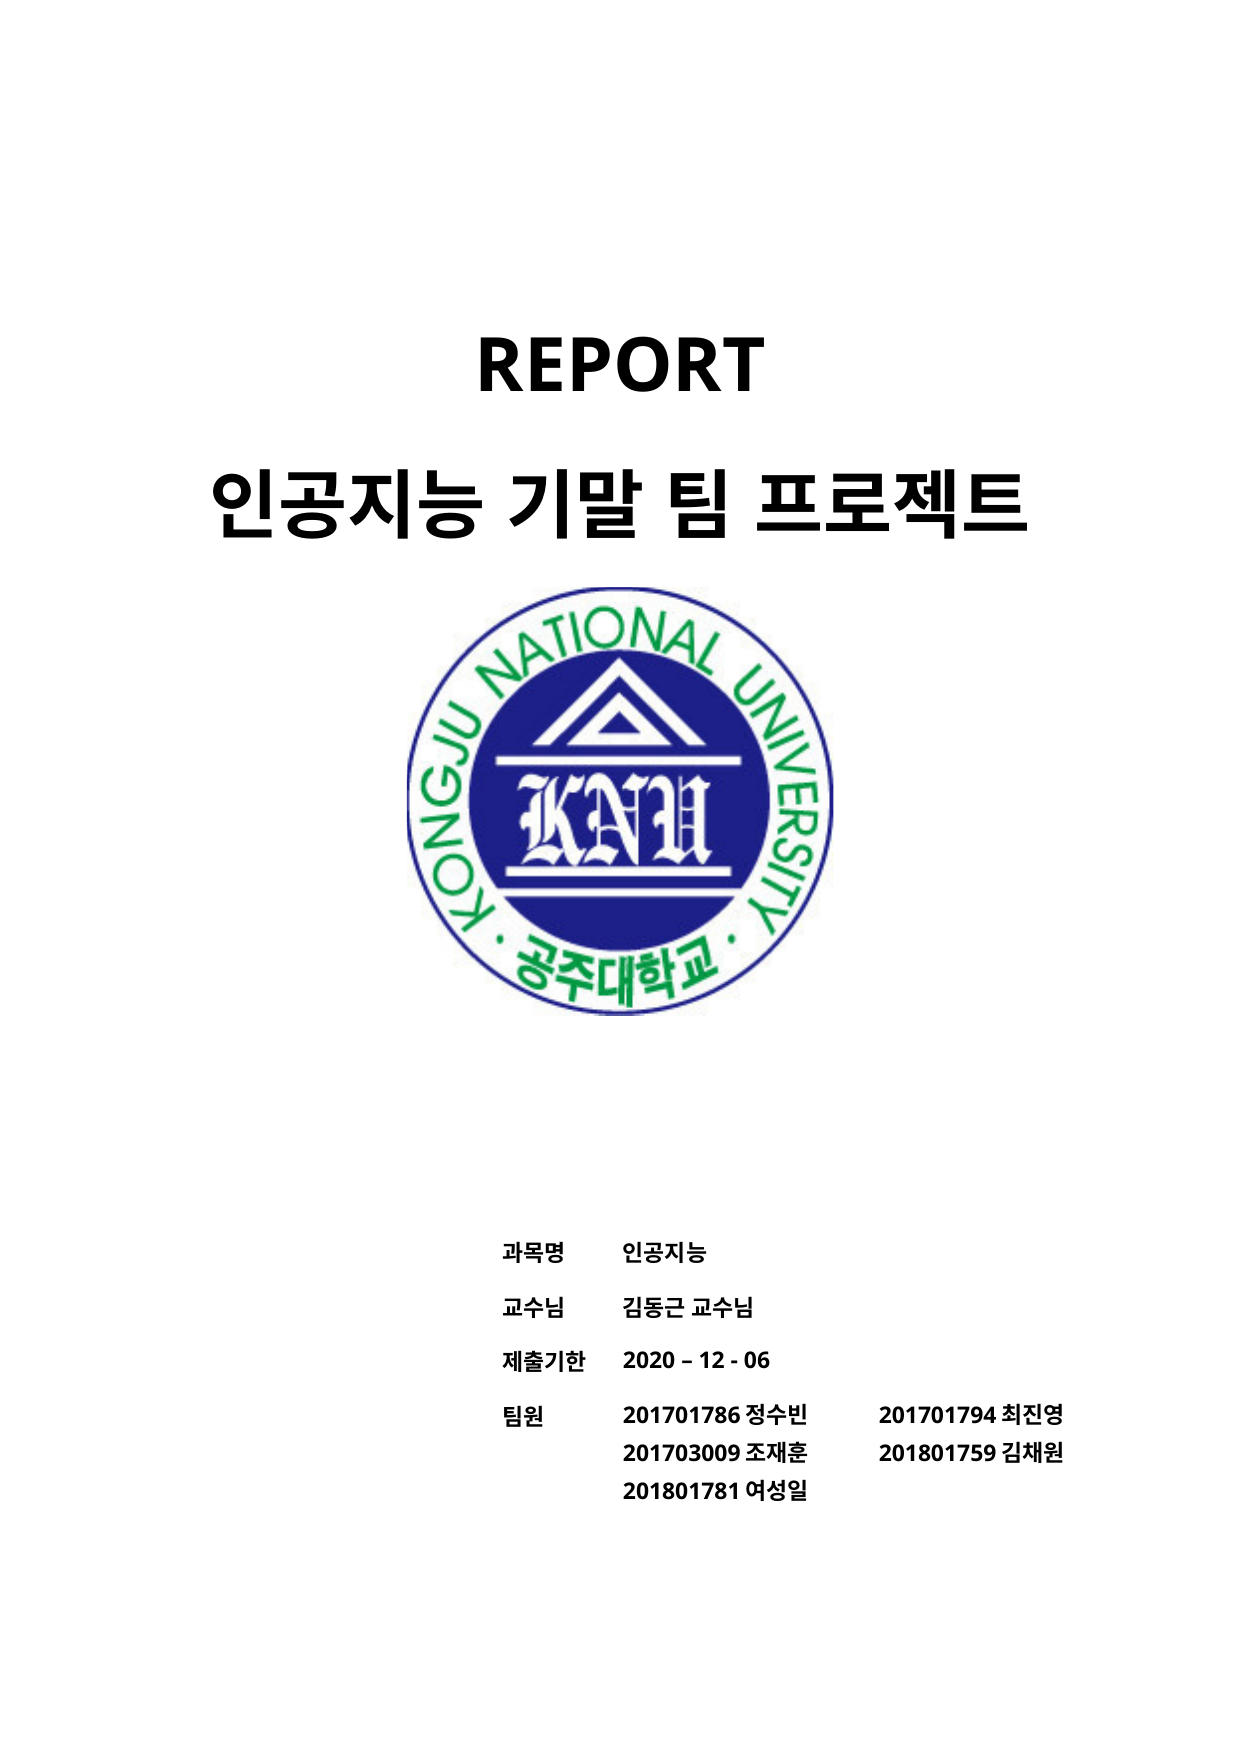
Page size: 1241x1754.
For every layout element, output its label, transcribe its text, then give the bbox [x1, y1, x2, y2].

picture [406, 587, 834, 1016]
table_header 인공지능 김동근 교수님 2020 – 12 - 06 201701786정수빈 201701794최진영 201703009조재훈 201801759김채원 201801781여성일 [611, 1235, 1075, 1573]
text REPORT [150, 311, 1090, 413]
text 인공지능 기말 팀 프로젝트 [150, 446, 1090, 554]
table_header 과목명 교수님 제출기한 팀원 [491, 1235, 611, 1573]
